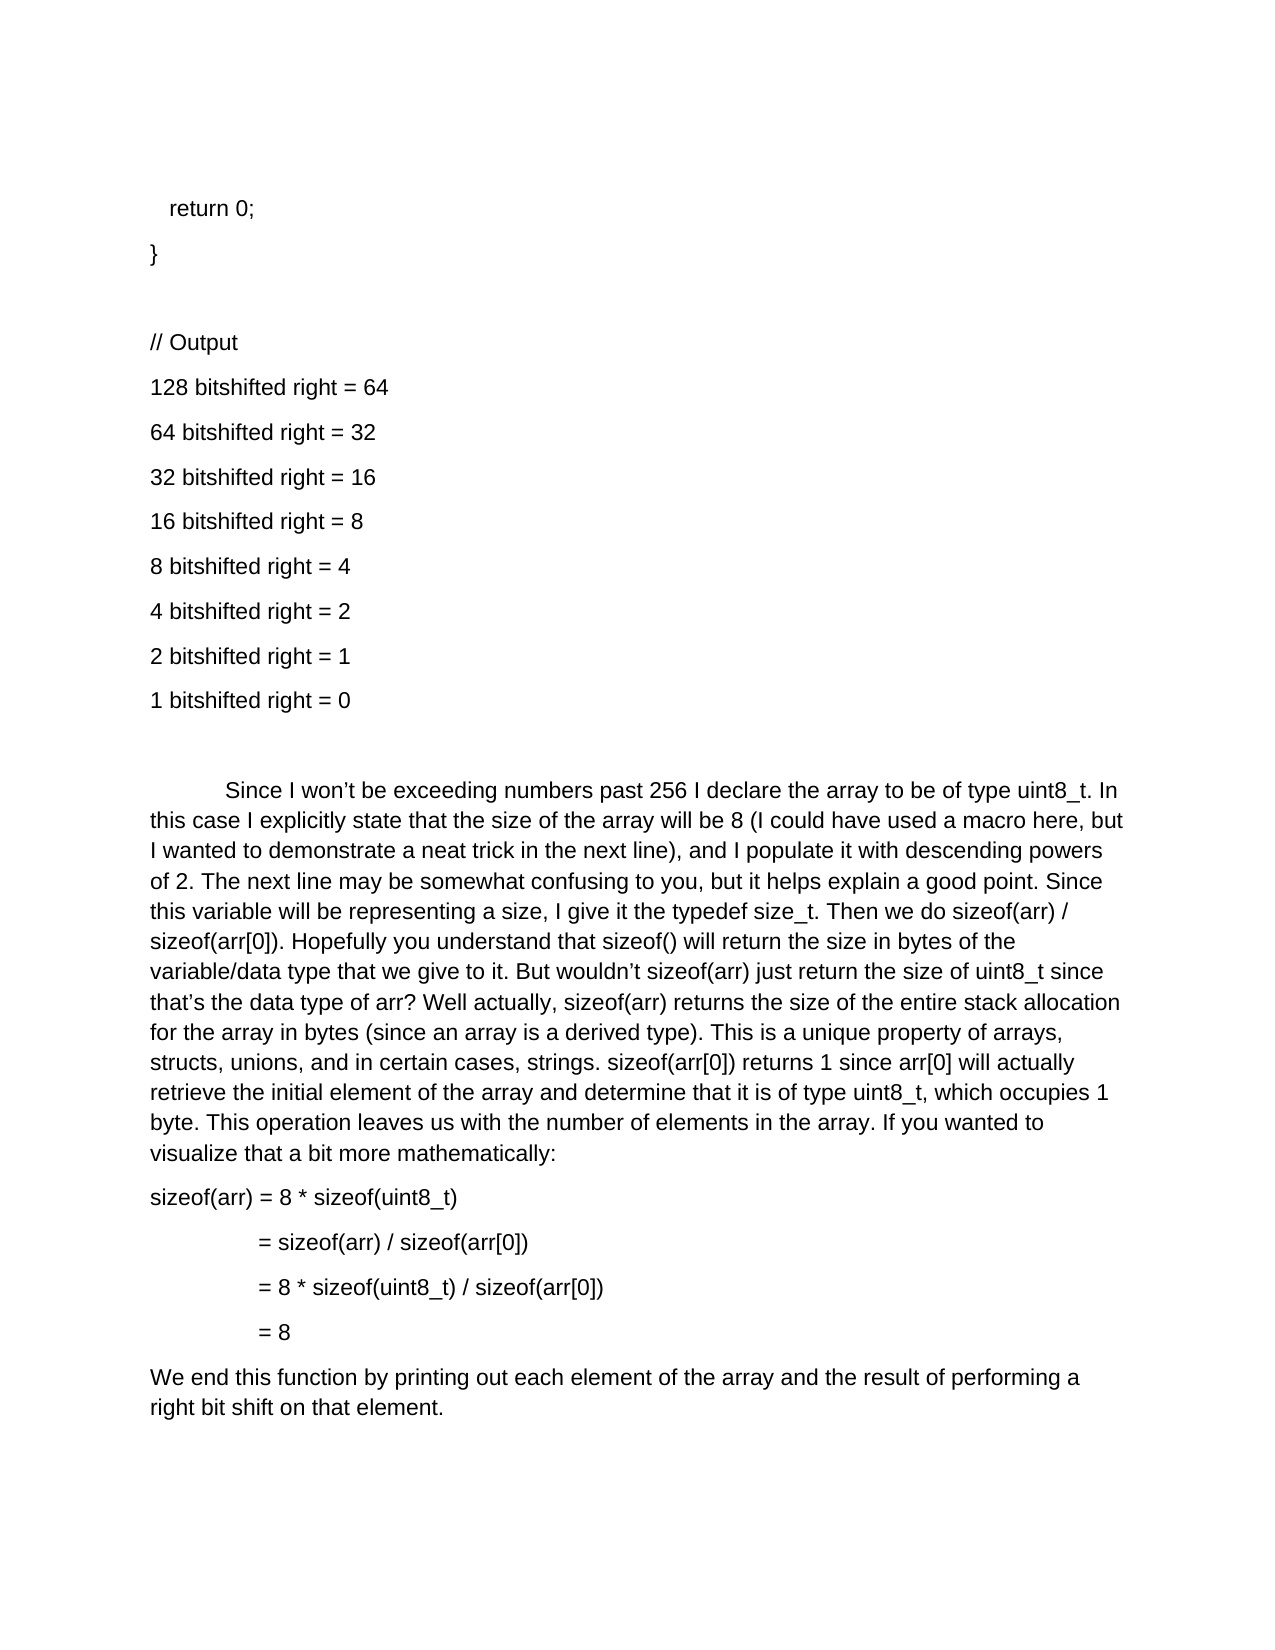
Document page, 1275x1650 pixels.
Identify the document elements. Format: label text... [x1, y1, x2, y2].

text sizeof(arr) = 8 * sizeof(uint8_t) [150, 1184, 1125, 1211]
text 128 bitshifted right = 64 [150, 374, 1125, 400]
text } [150, 239, 1125, 266]
text 1 bitshifted right = 0 [150, 687, 1125, 714]
text 64 bitshifted right = 32 [150, 419, 1125, 445]
text We end this function by printing out each element of the array and the result of performing a right bit shift on that element. [150, 1363, 1125, 1420]
text = 8 [150, 1319, 1125, 1345]
text 8 bitshifted right = 4 [150, 553, 1125, 579]
text return 0; [150, 195, 1125, 221]
text 32 bitshifted right = 16 [150, 463, 1125, 490]
text 16 bitshifted right = 8 [150, 508, 1125, 535]
text = sizeof(arr) / sizeof(arr[0]) [150, 1229, 1125, 1256]
text 2 bitshifted right = 1 [150, 643, 1125, 669]
text 4 bitshifted right = 2 [150, 598, 1125, 624]
text = 8 * sizeof(uint8_t) / sizeof(arr[0]) [150, 1274, 1125, 1300]
text // Output [150, 329, 1125, 356]
